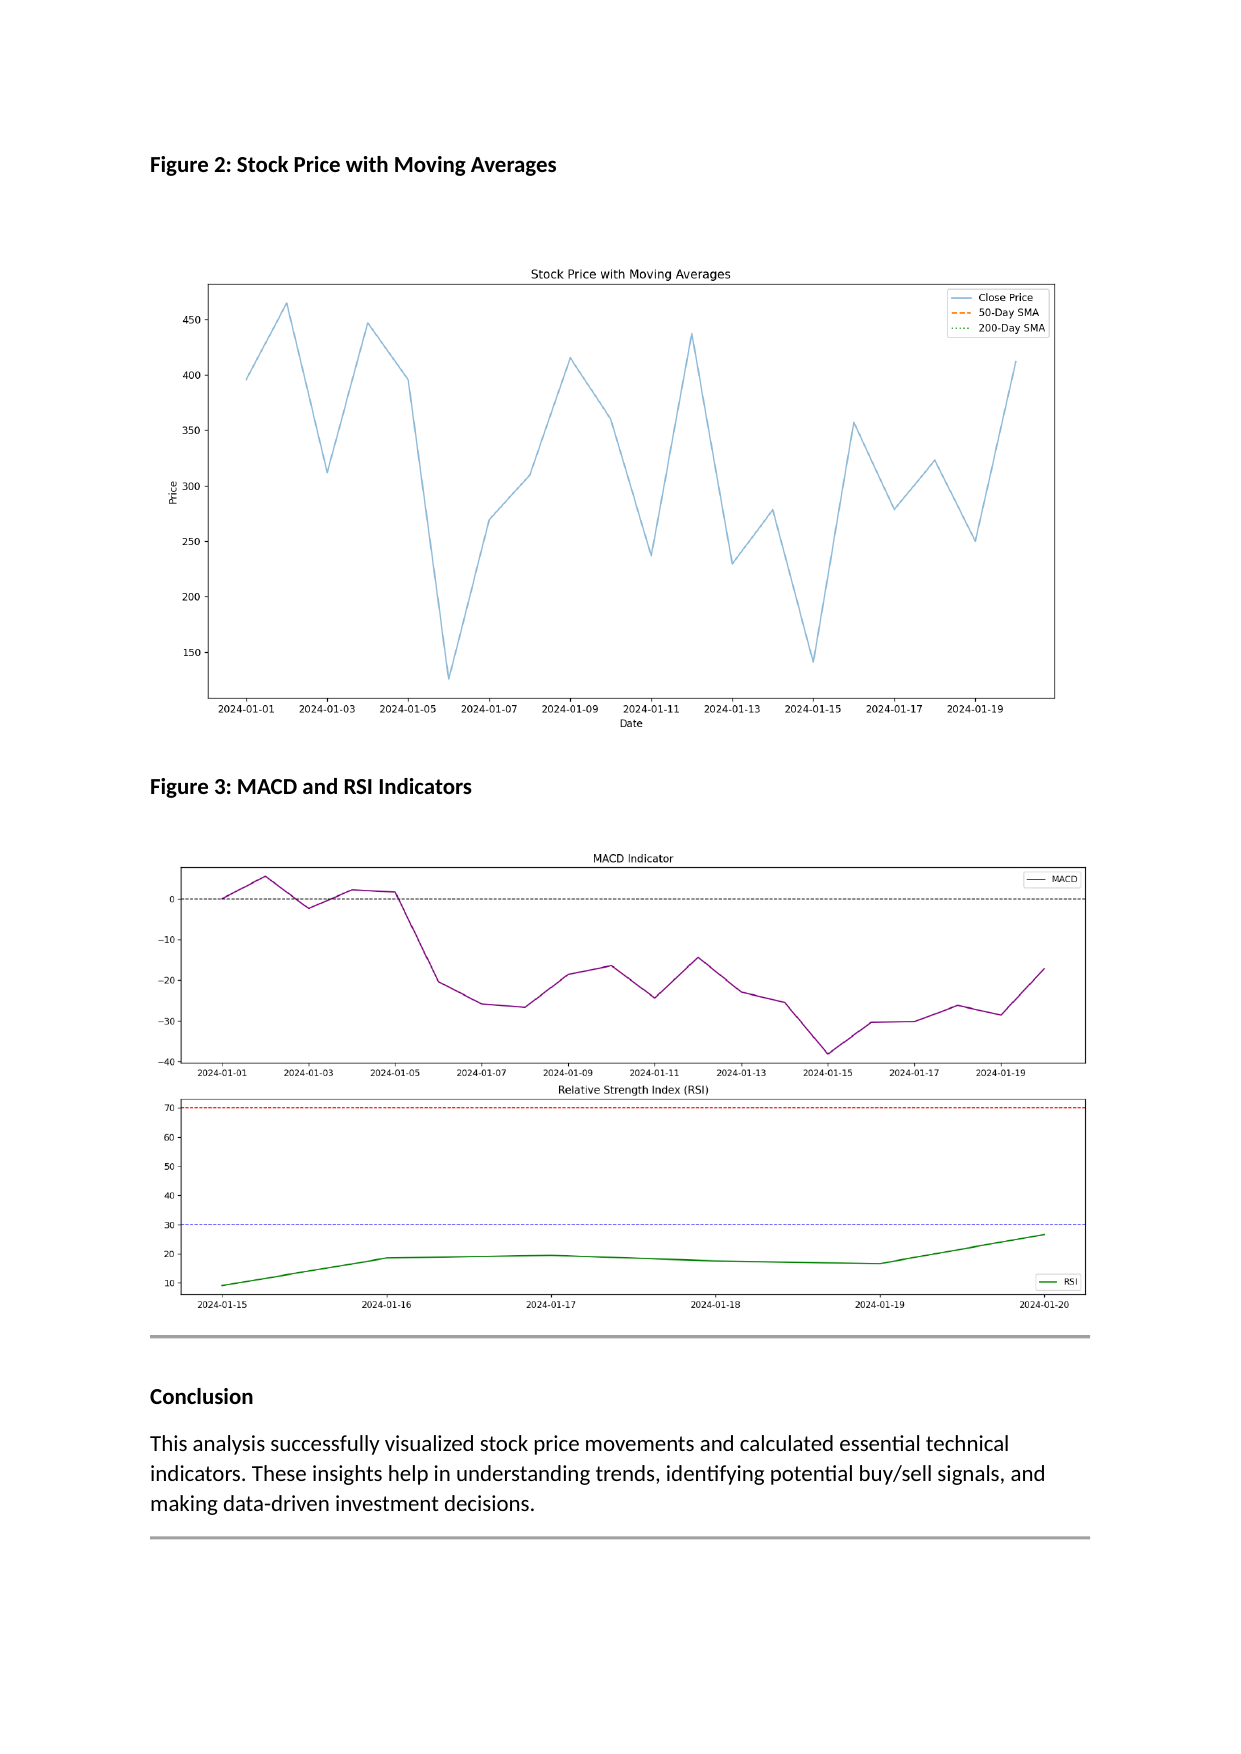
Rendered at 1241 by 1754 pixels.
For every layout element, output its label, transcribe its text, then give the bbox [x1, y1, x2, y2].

text Figure 2: Stock Price with Moving Averages [150, 150, 1090, 232]
text Figure 3: MACD and RSI Indicators [150, 772, 1090, 854]
picture [150, 854, 1091, 1317]
text This analysis successfully visualized stock price movements and calculated essential technical indicators. These insights help in understanding trends, identifying potential buy/sell signals, and making data-driven investment decisions. [150, 1429, 1090, 1517]
text Conclusion [150, 1382, 1090, 1410]
picture [150, 232, 1091, 754]
